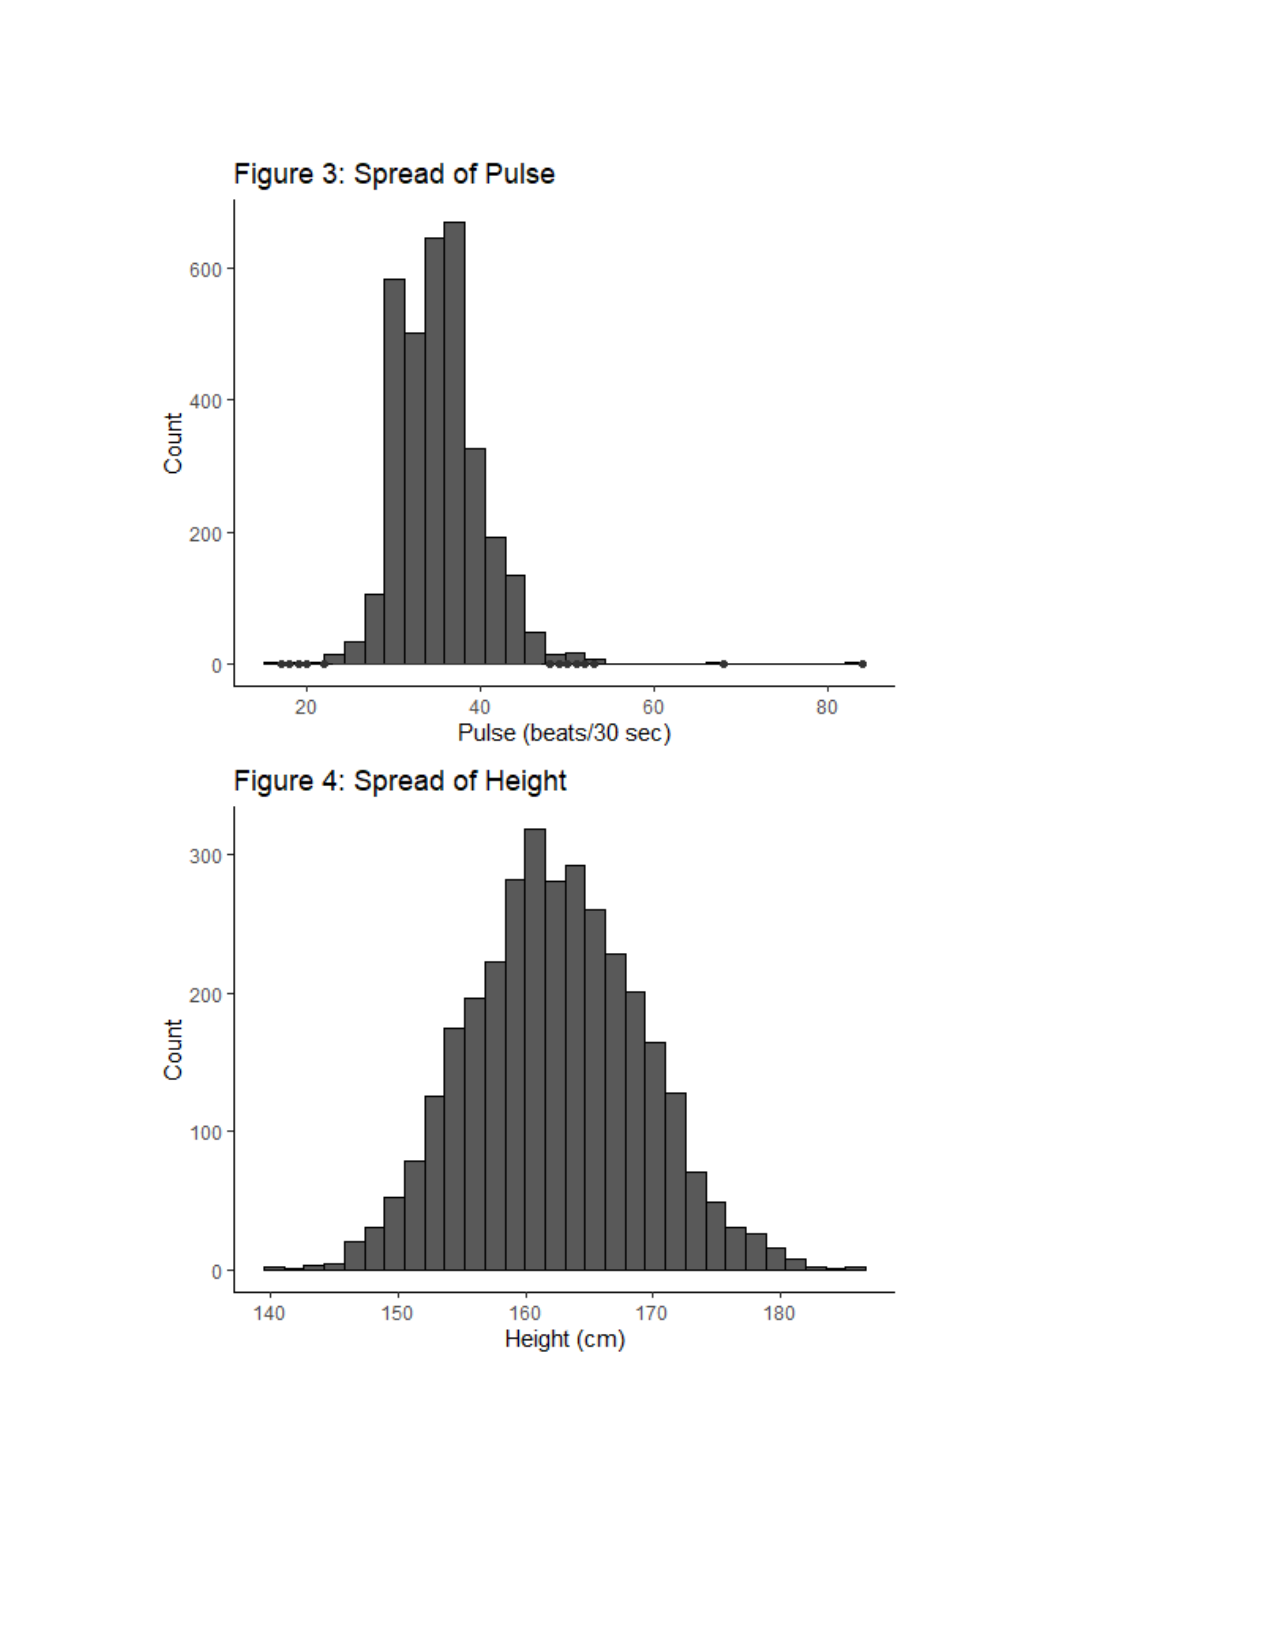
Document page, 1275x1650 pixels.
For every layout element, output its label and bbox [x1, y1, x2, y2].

picture [150, 150, 908, 1363]
